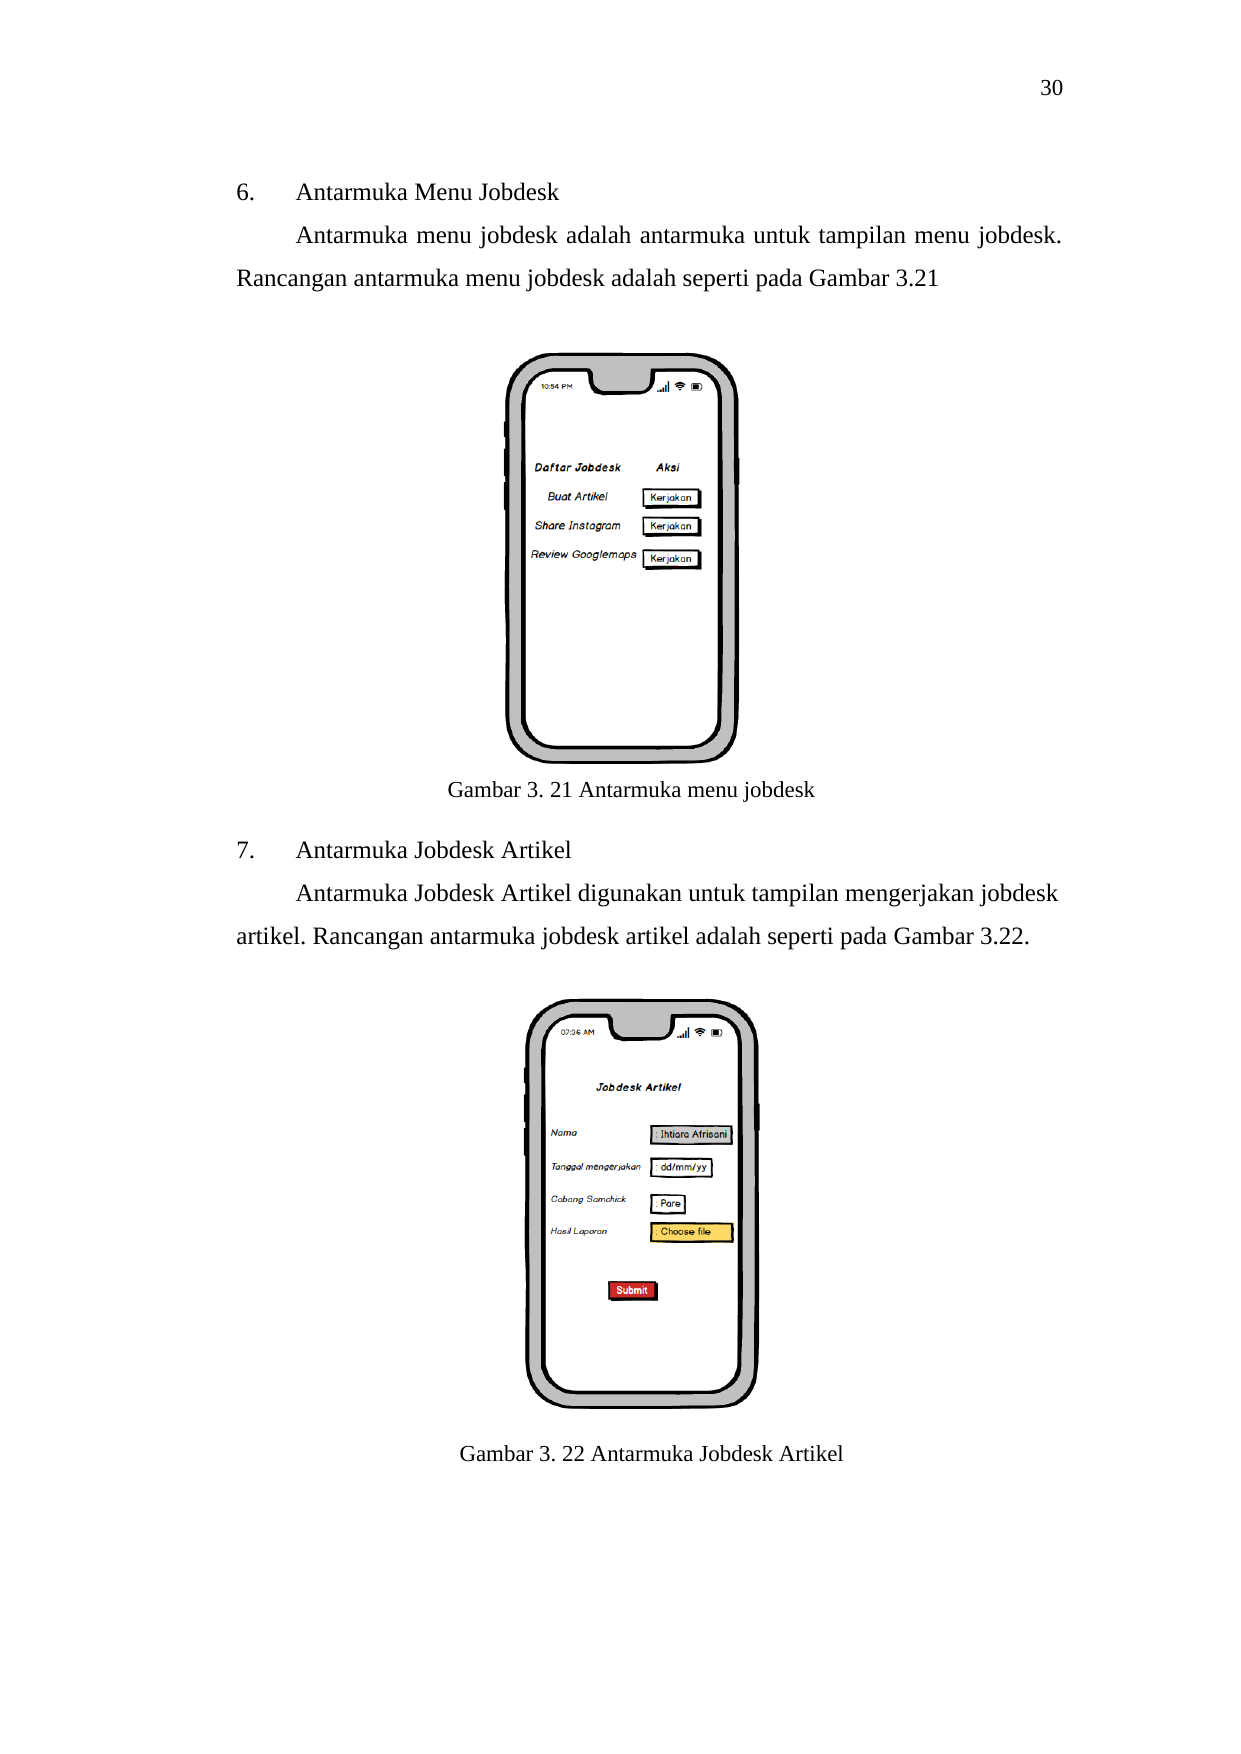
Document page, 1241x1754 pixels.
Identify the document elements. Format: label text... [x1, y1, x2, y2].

list Antarmuka Jobdesk Artikel [236, 835, 1063, 863]
text Antarmuka menu jobdesk adalah antarmuka untuk tampilan menu jobdesk. Rancangan antarmuka menu jobdesk adalah seperti pada Gambar 3.21 [236, 220, 1063, 292]
list Antarmuka Menu Jobdesk [236, 177, 1063, 206]
picture [503, 352, 740, 764]
text Antarmuka Jobdesk Artikel digunakan untuk tampilan mengerjakan jobdesk artikel. Rancangan antarmuka jobdesk artikel adalah seperti pada Gambar 3.22. [236, 878, 1063, 950]
picture [523, 998, 760, 1409]
